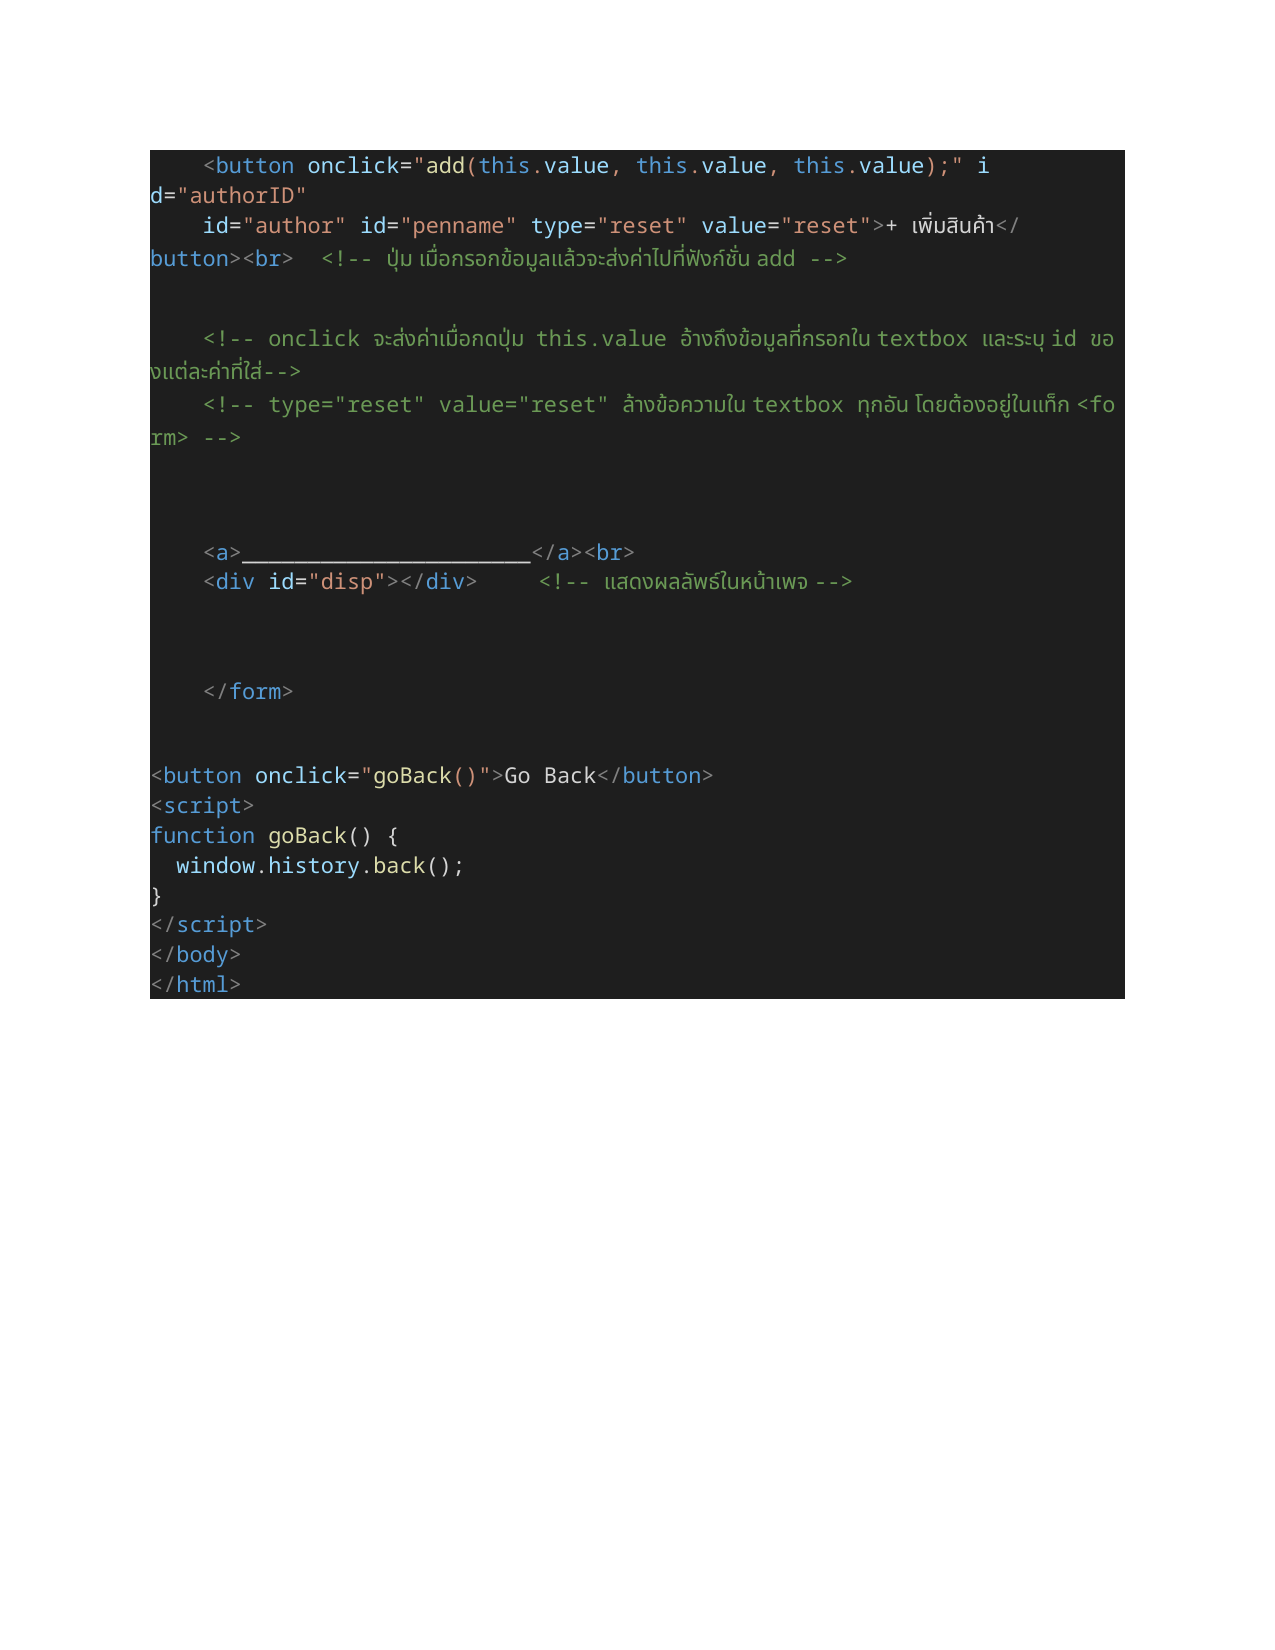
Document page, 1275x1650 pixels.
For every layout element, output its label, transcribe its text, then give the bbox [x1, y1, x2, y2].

text <button onclick="add(this.value, this.value, this.value);" id="authorID" [150, 150, 1125, 209]
text <script> [150, 790, 1125, 820]
text id="author" id="penname" type="reset" value="reset">+ เพิ่มสินค้า</button><br> <!-- ปุ่ม เมื่อกรอกข้อมูลแล้วจะส่งค่าไปที่ฟังก์ชั่น add --> [150, 209, 1125, 276]
text <a>______________________</a><br> [150, 537, 1125, 566]
text window.history.back(); [150, 850, 1125, 879]
text <div id="disp"></div> <!-- แสดงผลลัพธ์ในหน้าเพจ --> [150, 566, 1125, 599]
text </script> [150, 909, 1125, 939]
text <button onclick="goBack()">Go Back</button> [150, 760, 1125, 790]
text </body> [150, 939, 1125, 969]
text <!-- type="reset" value="reset" ล้างข้อความใน textbox ทุกอัน โดยต้องอยู่ในแท็ก <form> --> [150, 389, 1125, 452]
text function goBack() { [150, 820, 1125, 850]
text </form> [150, 676, 1125, 706]
text <!-- onclick จะส่งค่าเมื่อกดปุ่ม this.value อ้างถึงข้อมูลที่กรอกใน textbox และระบุ id ของแต่ละค่าที่ใส่--> [150, 322, 1125, 389]
text } [150, 879, 1125, 909]
text </html> [150, 969, 1125, 999]
